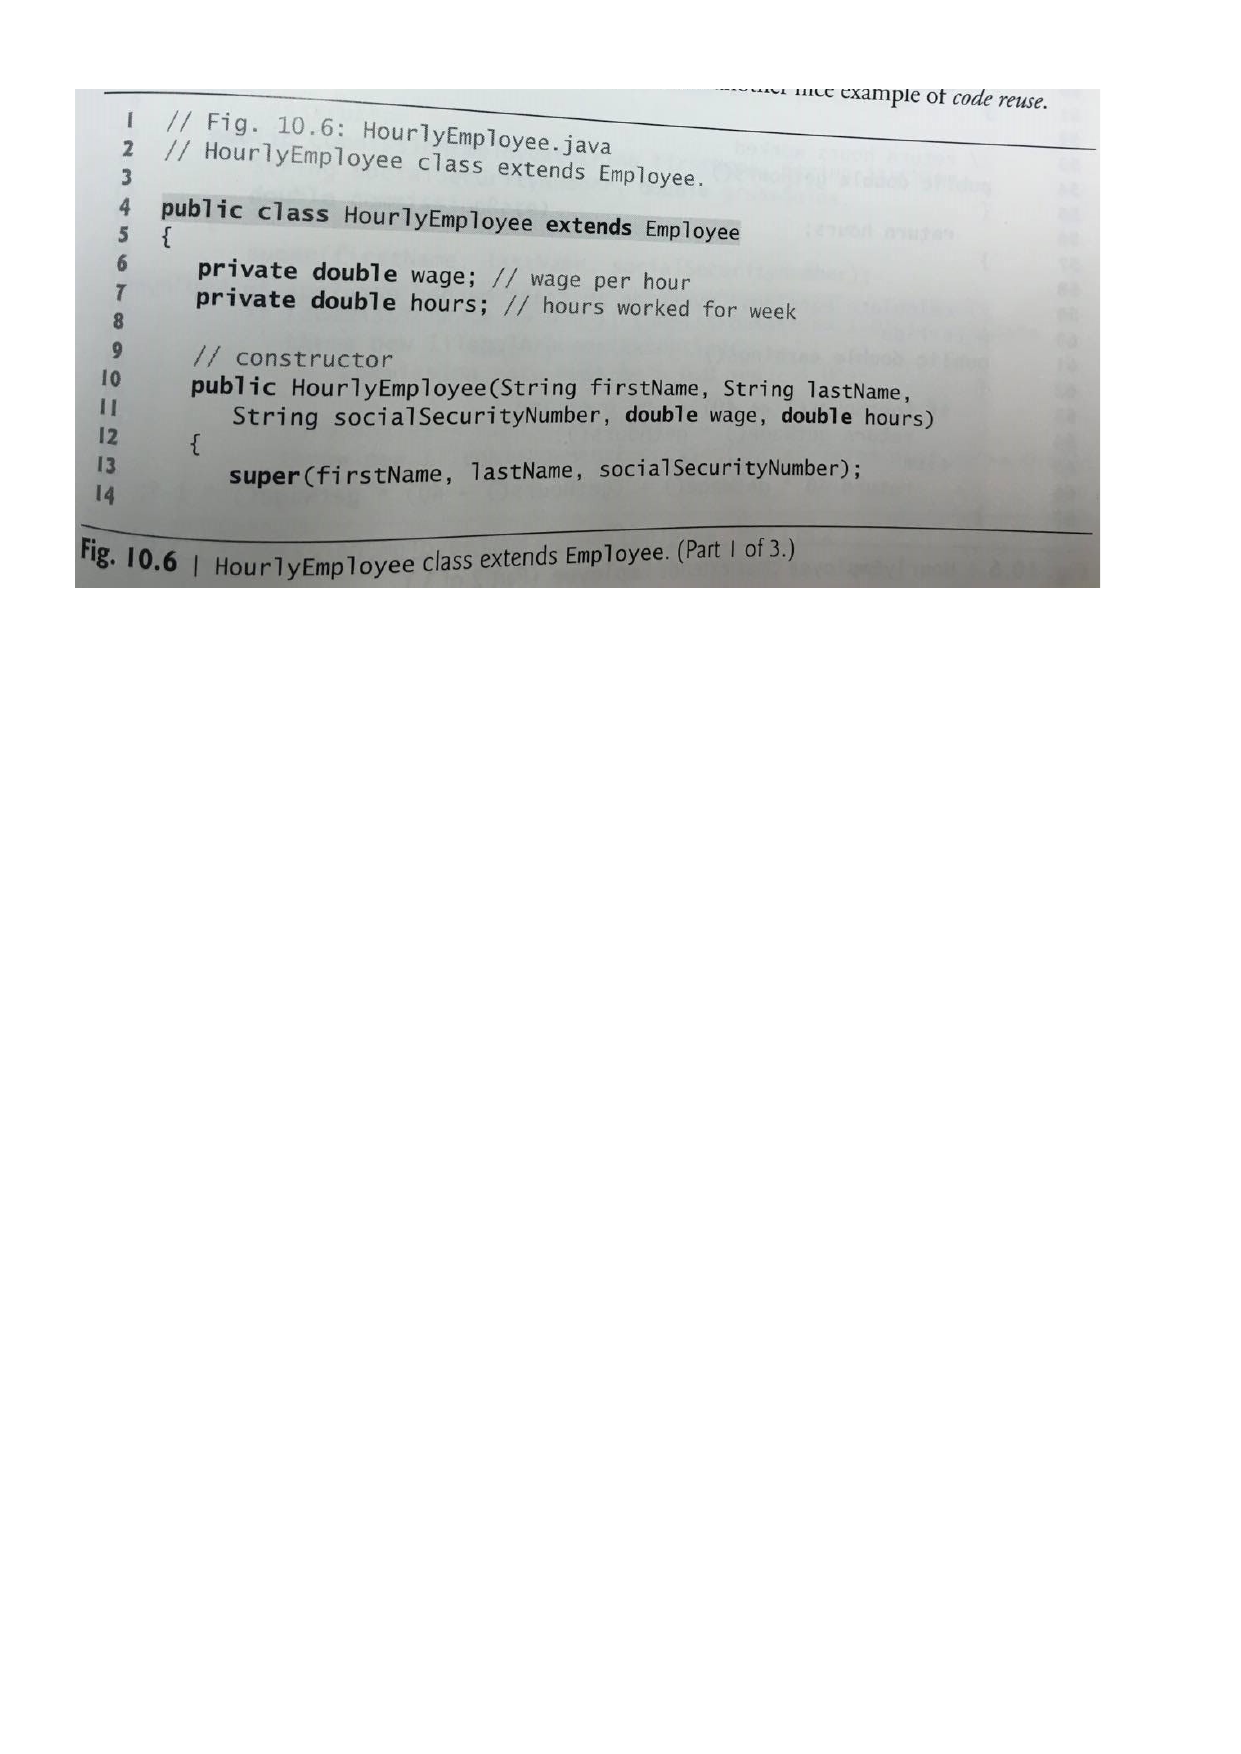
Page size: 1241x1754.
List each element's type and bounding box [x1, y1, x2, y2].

picture [75, 89, 1100, 588]
